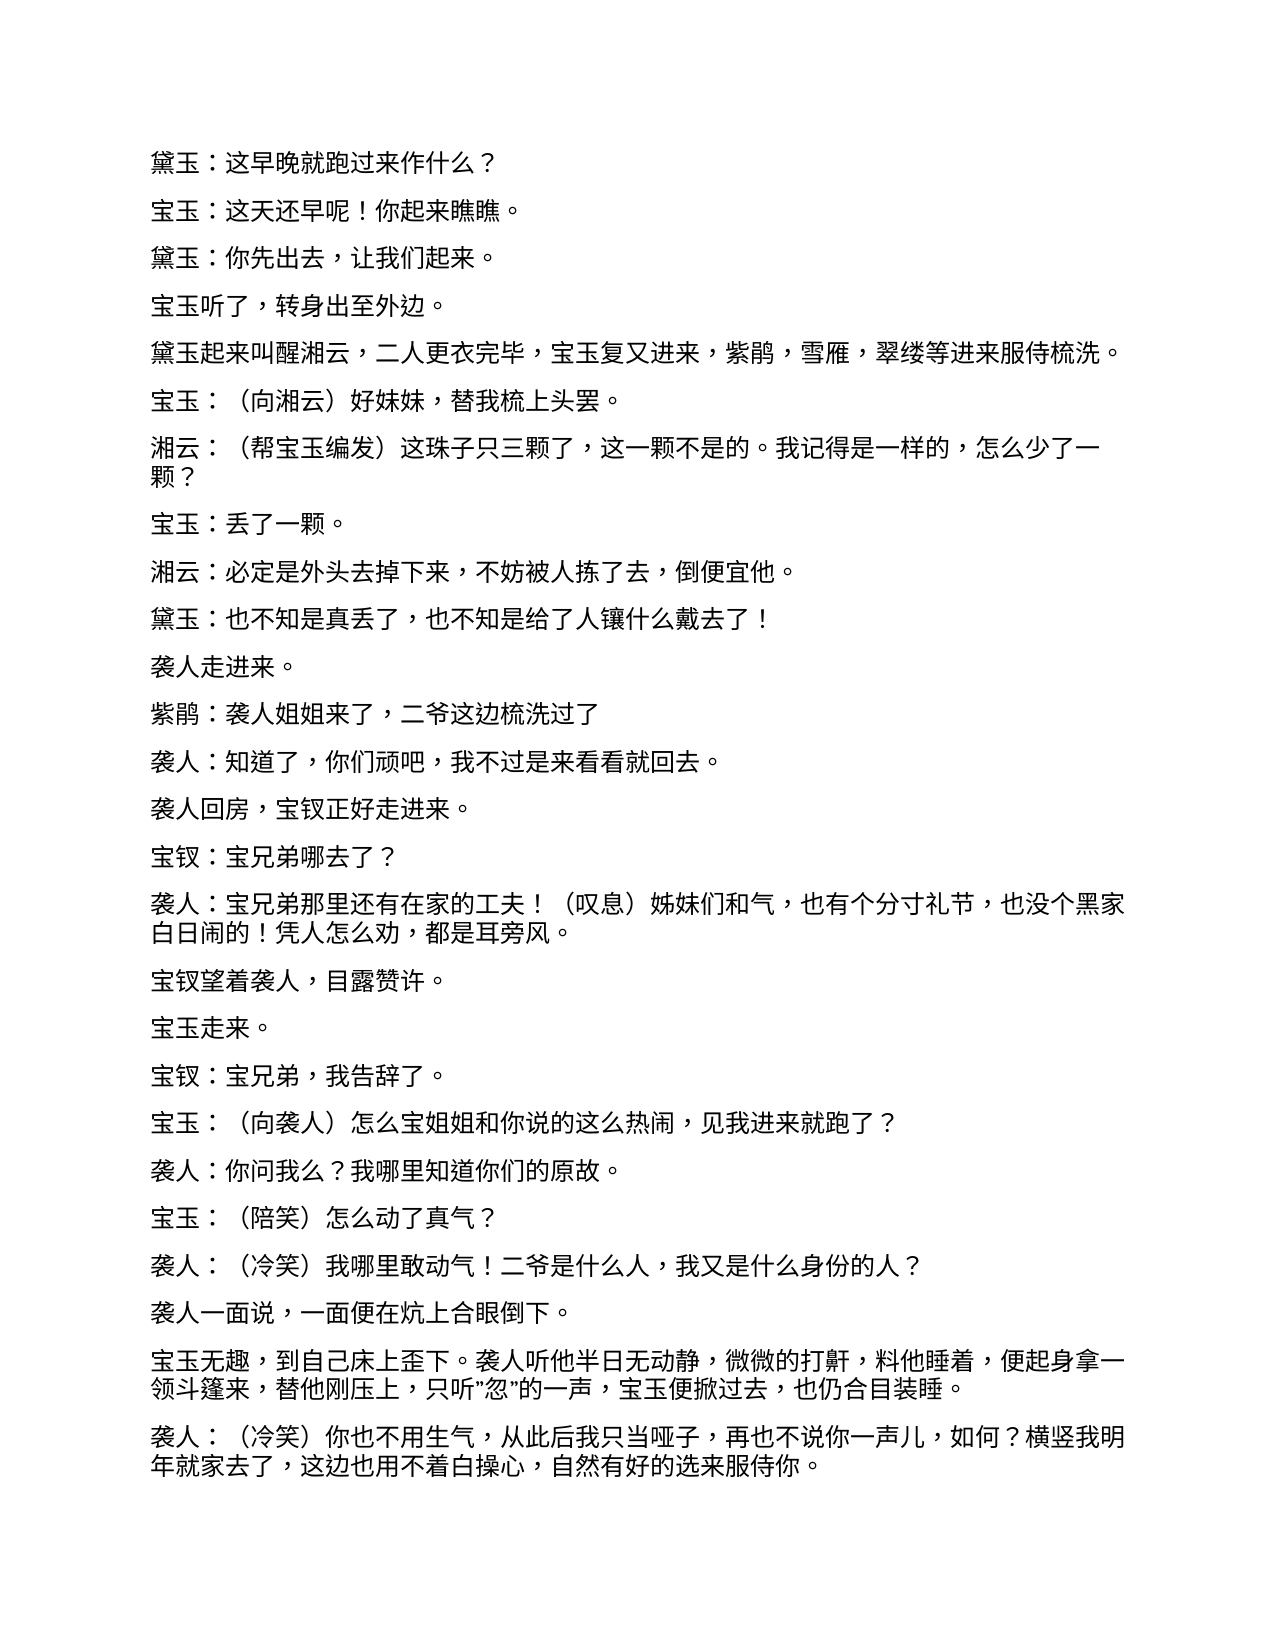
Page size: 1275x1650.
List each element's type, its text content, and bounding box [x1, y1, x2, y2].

text 湘云：（帮宝玉编发）这珠子只三颗了，这一颗不是的。我记得是一样的，怎么少了一颗？ [150, 435, 1125, 492]
text 宝玉：丢了一颗。 [150, 511, 1125, 540]
text 宝玉：（向袭人）怎么宝姐姐和你说的这么热闹，见我进来就跑了？ [150, 1110, 1125, 1139]
text 袭人：宝兄弟那里还有在家的工夫！（叹息）姊妹们和气，也有个分寸礼节，也没个黑家白日闹的！凭人怎么劝，都是耳旁风。 [150, 891, 1125, 949]
text 黛玉：你先出去，让我们起来。 [150, 245, 1125, 274]
text 袭人回房，宝钗正好走进来。 [150, 796, 1125, 825]
text 袭人：（冷笑）你也不用生气，从此后我只当哑子，再也不说你一声儿，如何？横竖我明年就家去了，这边也用不着白操心，自然有好的选来服侍你。 [150, 1424, 1125, 1481]
text 宝钗：宝兄弟哪去了？ [150, 844, 1125, 872]
text 宝钗：宝兄弟，我告辞了。 [150, 1062, 1125, 1091]
text 袭人：（冷笑）我哪里敢动气！二爷是什么人，我又是什么身份的人？ [150, 1252, 1125, 1281]
text 黛玉起来叫醒湘云，二人更衣完毕，宝玉复又进来，紫鹃，雪雁，翠缕等进来服侍梳洗。 [150, 340, 1125, 369]
text 宝玉：（陪笑）怎么动了真气？ [150, 1205, 1125, 1234]
text 袭人走进来。 [150, 654, 1125, 682]
text 黛玉：也不知是真丢了，也不知是给了人镶什么戴去了！ [150, 606, 1125, 635]
text 宝玉走来。 [150, 1015, 1125, 1044]
text 袭人：知道了，你们顽吧，我不过是来看看就回去。 [150, 749, 1125, 777]
text 宝玉听了，转身出至外边。 [150, 292, 1125, 321]
text 宝玉：（向湘云）好妹妹，替我梳上头罢。 [150, 387, 1125, 416]
text 宝钗望着袭人，目露赞许。 [150, 967, 1125, 996]
text 湘云：必定是外头去掉下来，不妨被人拣了去，倒便宜他。 [150, 559, 1125, 587]
text 紫鹃：袭人姐姐来了，二爷这边梳洗过了 [150, 701, 1125, 730]
text 黛玉：这早晚就跑过来作什么？ [150, 150, 1125, 179]
text 袭人：你问我么？我哪里知道你们的原故。 [150, 1157, 1125, 1186]
text 袭人一面说，一面便在炕上合眼倒下。 [150, 1300, 1125, 1329]
text 宝玉：这天还早呢！你起来瞧瞧。 [150, 197, 1125, 226]
text 宝玉无趣，到自己床上歪下。袭人听他半日无动静，微微的打鼾，料他睡着，便起身拿一领斗篷来，替他刚压上，只听”忽”的一声，宝玉便掀过去，也仍合目装睡。 [150, 1347, 1125, 1405]
